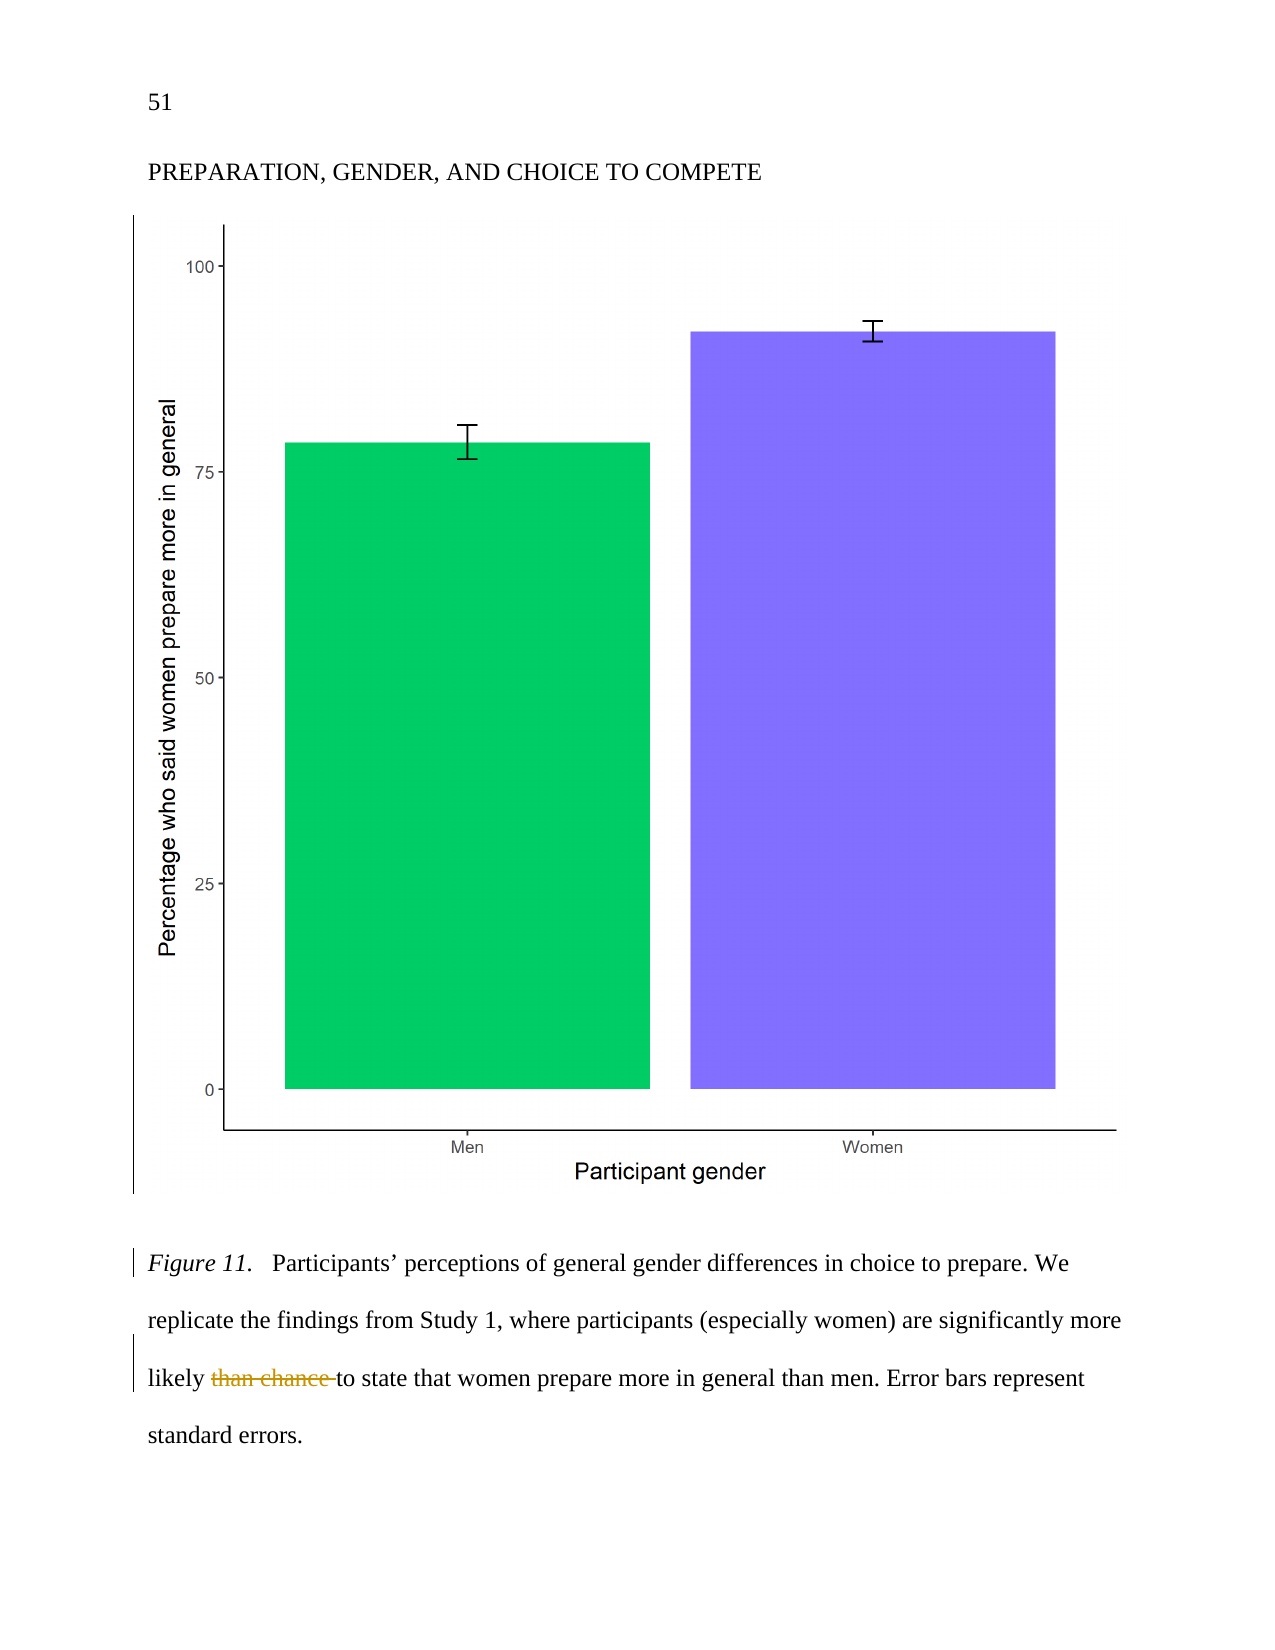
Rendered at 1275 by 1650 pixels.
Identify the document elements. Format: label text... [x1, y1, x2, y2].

picture [147, 215, 1127, 1194]
text Figure 11. Participants’ perceptions of general gender differences in choice to prepare. We replicate the findings from Study 1, where participants (especially women) are significantly more likely to state that women prepare more in general than men. Error bars represent standard errors. [148, 1248, 1127, 1449]
